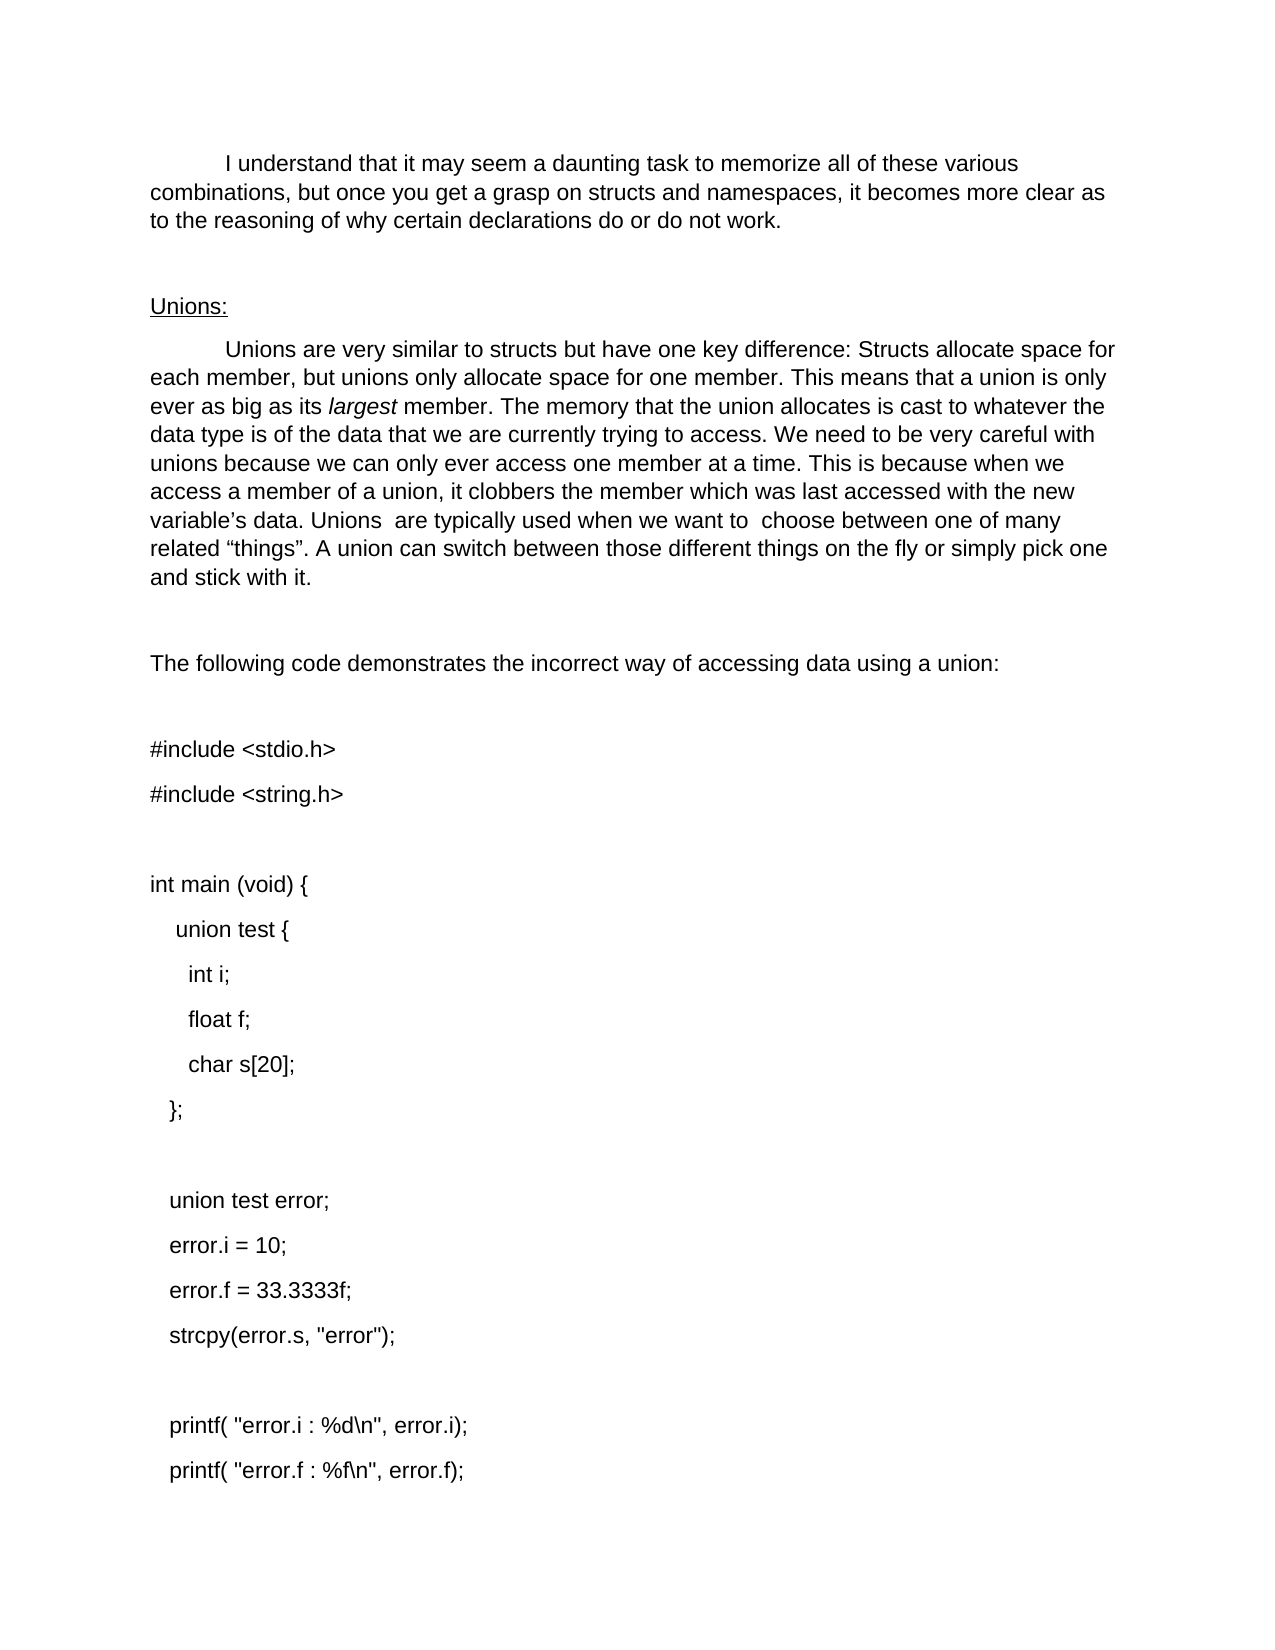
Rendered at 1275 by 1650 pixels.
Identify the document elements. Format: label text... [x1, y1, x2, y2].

text error.f = 33.3333f; [150, 1277, 1125, 1303]
text char s[20]; [150, 1051, 1125, 1078]
text Unions: [150, 293, 1125, 319]
text int i; [150, 961, 1125, 987]
text float f; [150, 1006, 1125, 1032]
text union test { [150, 916, 1125, 942]
text The following code demonstrates the incorrect way of accessing data using a union: [150, 649, 1125, 676]
text union test error; [150, 1187, 1125, 1213]
text #include <stdio.h> [150, 736, 1125, 762]
text int main (void) { [150, 871, 1125, 897]
text }; [150, 1096, 1125, 1123]
text printf( "error.f : %f\n", error.f); [150, 1457, 1125, 1483]
text error.i = 10; [150, 1232, 1125, 1258]
text printf( "error.i : %d\n", error.i); [150, 1412, 1125, 1438]
text strcpy(error.s, "error"); [150, 1322, 1125, 1348]
text Unions are very similar to structs but have one key difference: Structs allocate space for each member, but unions only allocate space for one member. This means that a union is only ever as big as its largest member. The memory that the union allocates is cast to whatever the data type is of the data that we are currently trying to access. We need to be very careful with unions because we can only ever access one member at a time. This is because when we access a member of a union, it clobbers the member which was last accessed with the new variable’s data. Unions are typically used when we want to choose between one of many related “things”. A union can switch between those different things on the fly or simply pick one and stick with it. [150, 336, 1125, 590]
text I understand that it may seem a daunting task to memorize all of these various combinations, but once you get a grasp on structs and namespaces, it becomes more clear as to the reasoning of why certain declarations do or do not work. [150, 150, 1125, 233]
text #include <string.h> [150, 781, 1125, 807]
